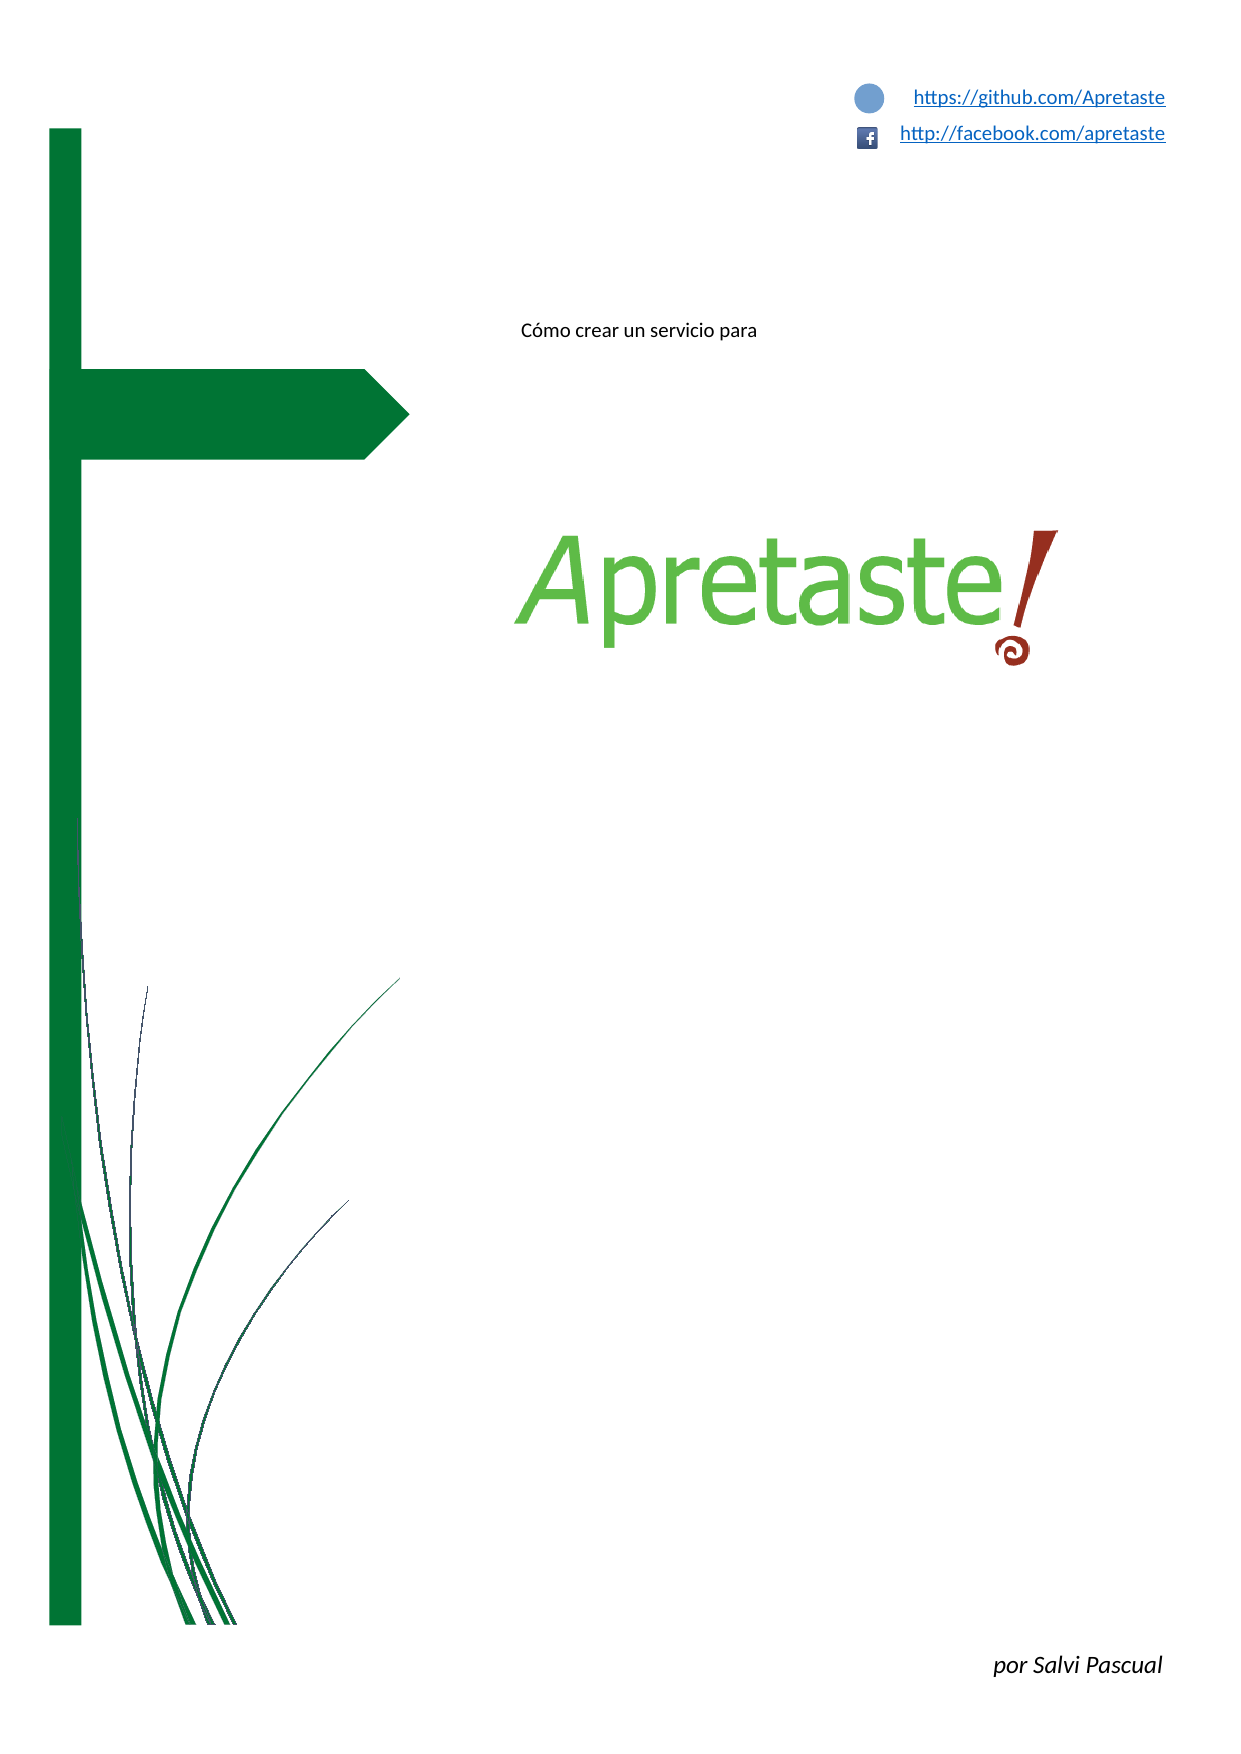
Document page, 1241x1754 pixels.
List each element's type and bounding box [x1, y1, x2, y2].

picture [508, 526, 1067, 671]
picture [857, 127, 878, 149]
